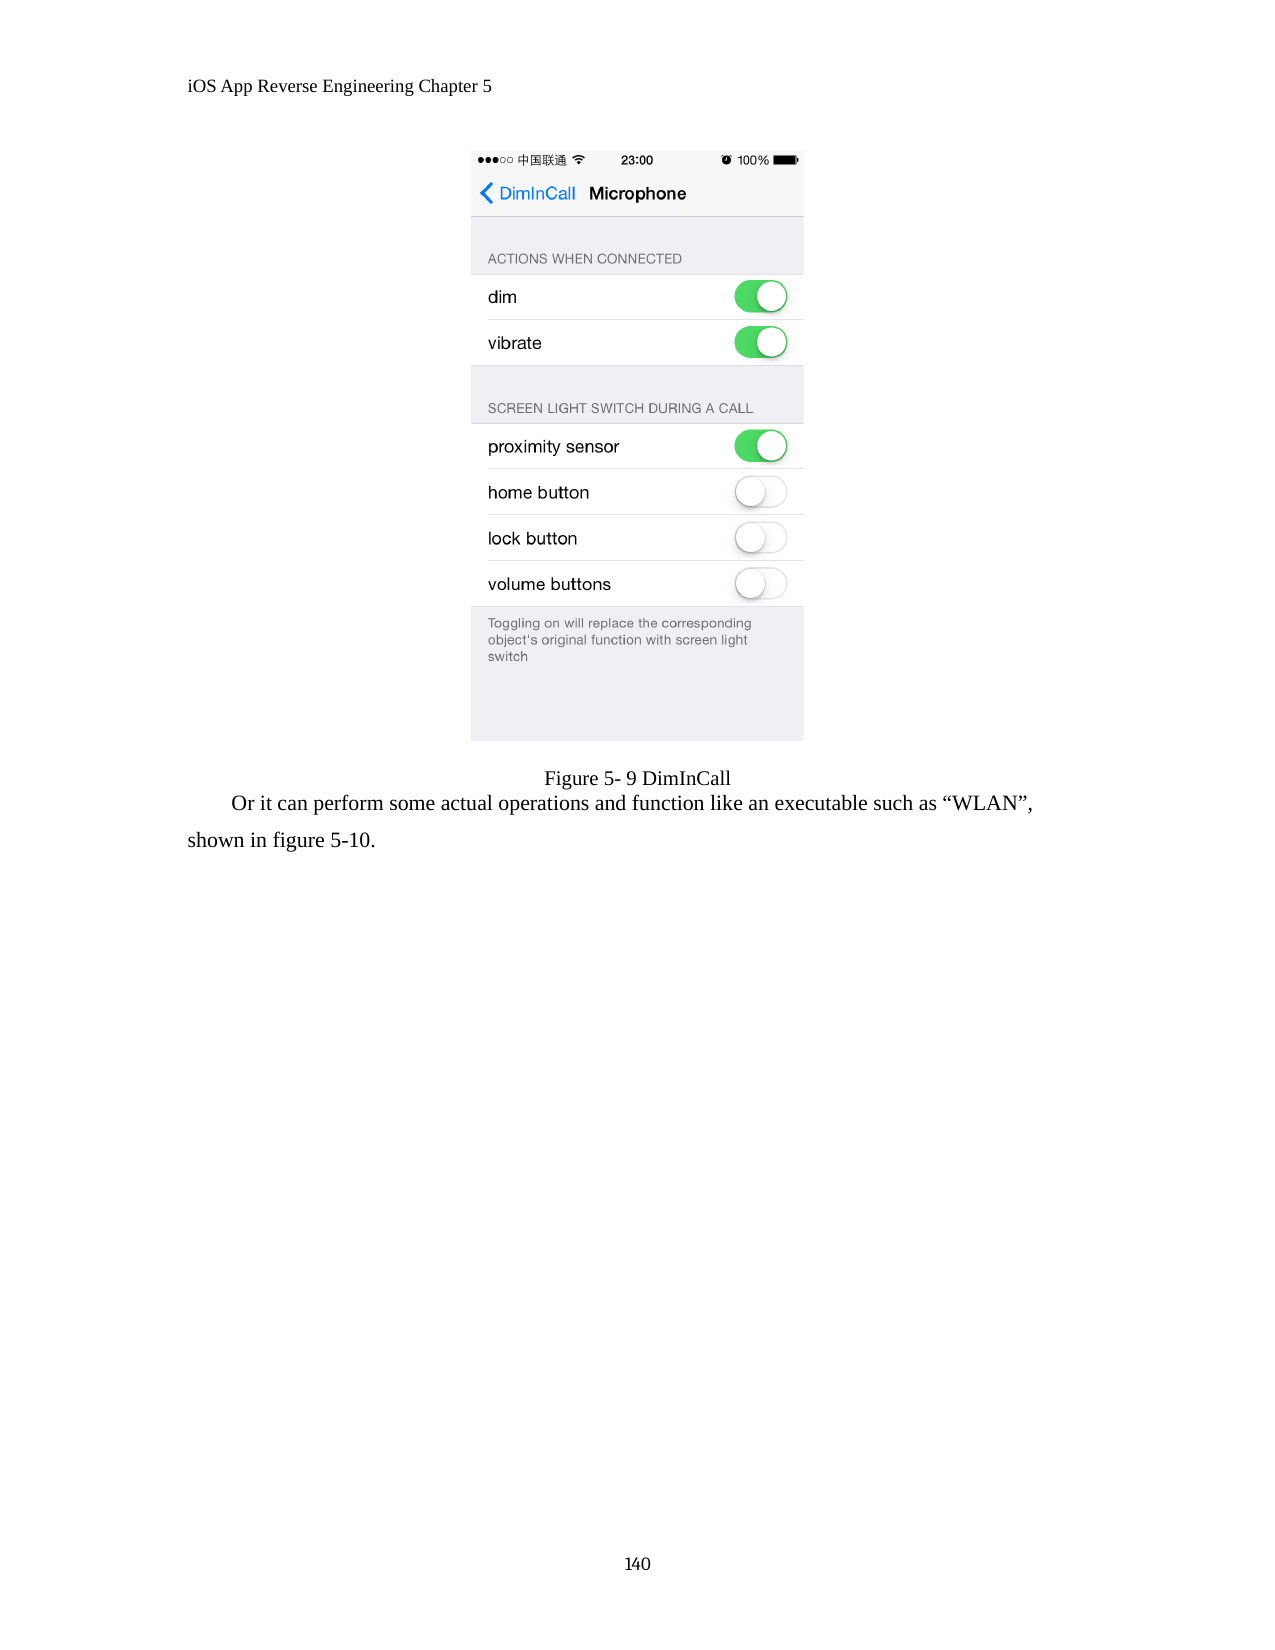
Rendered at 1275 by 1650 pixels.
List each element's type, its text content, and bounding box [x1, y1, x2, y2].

text Figure 5- 9 DimInCall [187, 766, 1087, 789]
picture [471, 150, 804, 741]
text Or it can perform some actual operations and function like an executable such as “WLAN”, shown in figure 5-10. [187, 789, 1087, 853]
